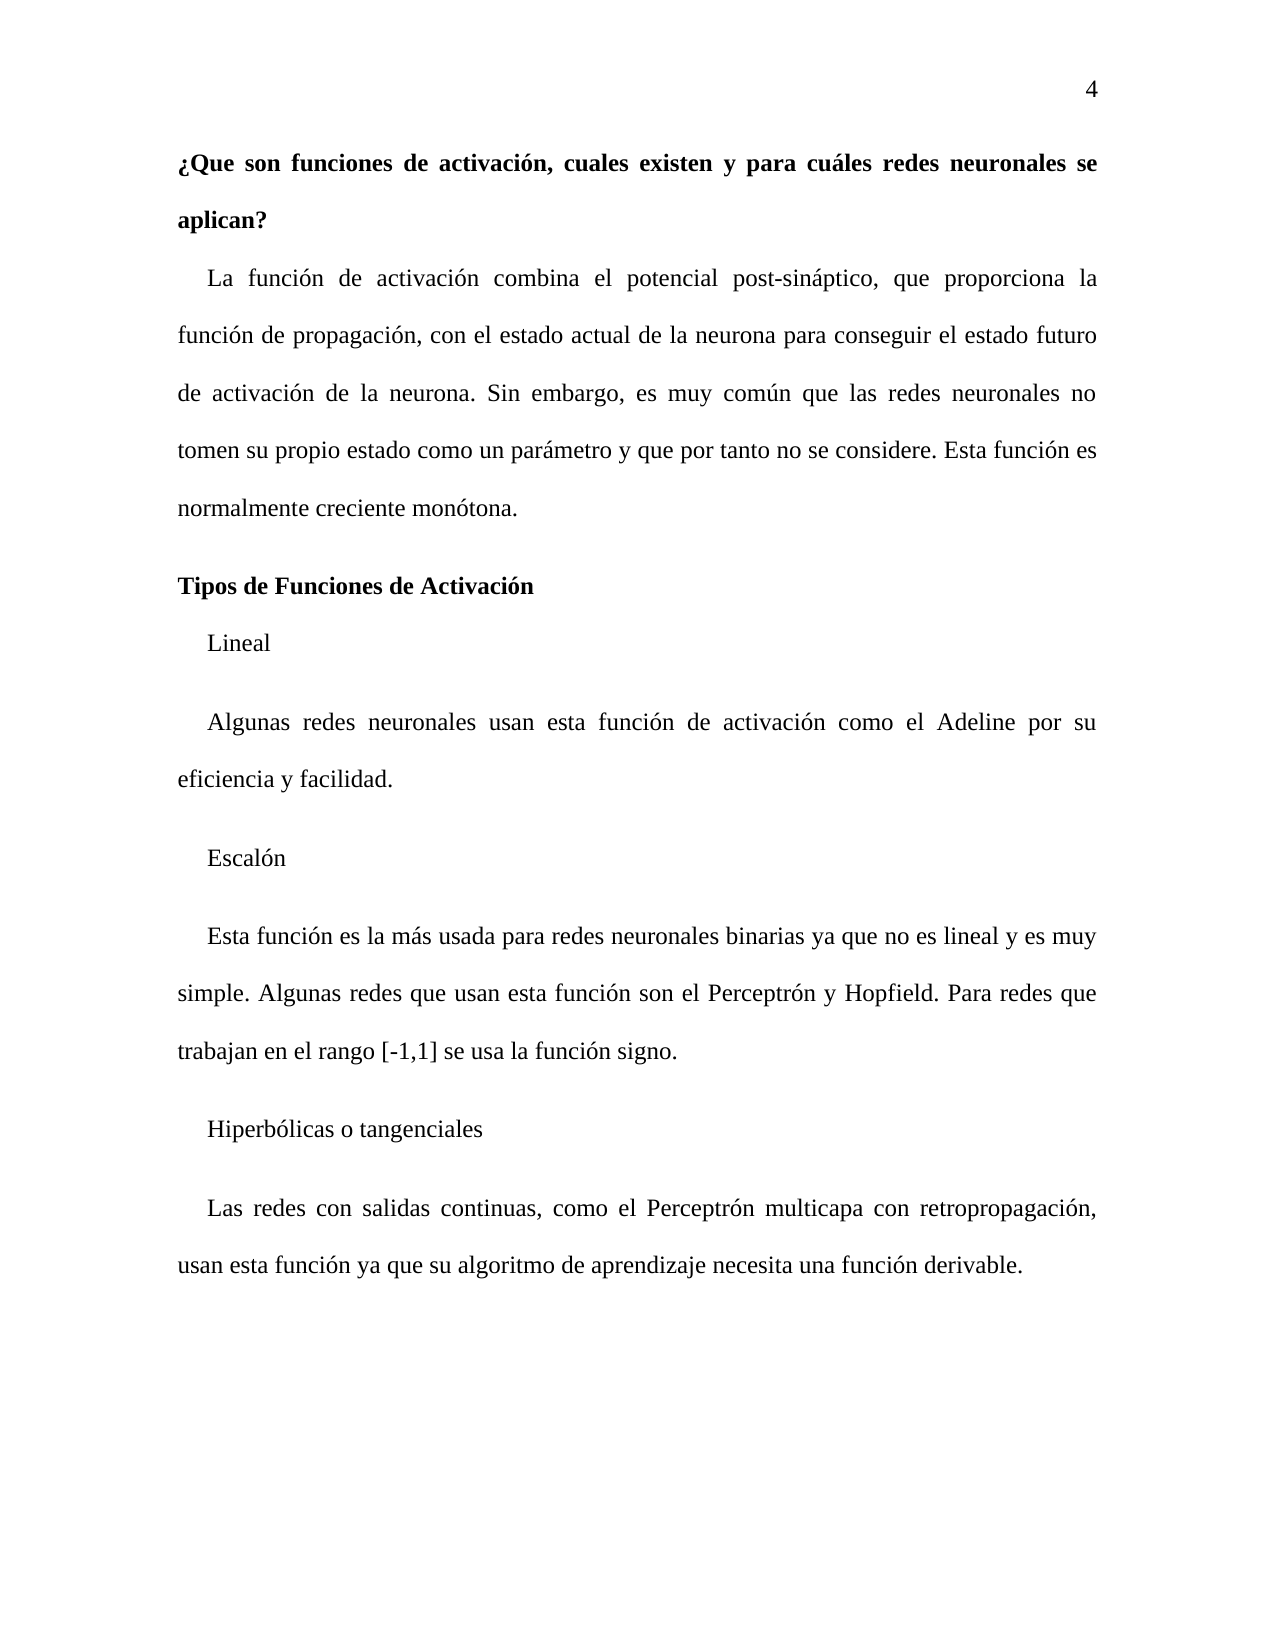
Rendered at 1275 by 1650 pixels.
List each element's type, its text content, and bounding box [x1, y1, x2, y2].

text Escalón [177, 843, 1098, 871]
text Lineal [177, 628, 1098, 657]
subtitle ¿Que​ ​son​ ​funciones​ ​de​ ​activación,​ ​cuales​ ​existen​ ​y​ ​para​ ​cuáles​ ​redes​ ​neuronales​ ​se aplican? [177, 148, 1098, 234]
text Hiperbólicas o tangenciales [177, 1114, 1098, 1143]
text Algunas redes neuronales usan esta función de activación como el Adeline por su eficiencia y facilidad. [177, 707, 1098, 793]
text Esta función es la más usada para redes neuronales binarias ya que no es lineal y es muy simple. Algunas redes que usan esta función son el Perceptrón y Hopfield. Para redes que trabajan en el rango [-1,1] se usa la función signo. [177, 921, 1098, 1065]
subtitle Tipos de Funciones de Activación [177, 571, 1098, 600]
text Las redes con salidas continuas, como el Perceptrón multicapa con retropropagación, usan esta función ya que su algoritmo de aprendizaje necesita una función derivable. [177, 1193, 1098, 1279]
text La función de activación combina el potencial post-sináptico, que proporciona la función de propagación, con el estado actual de la neurona para conseguir el estado futuro de activación de la neurona. Sin embargo, es muy común que las redes neuronales no tomen su propio estado como un parámetro y que por tanto no se considere. Esta función es normalmente creciente monótona. [177, 263, 1098, 521]
